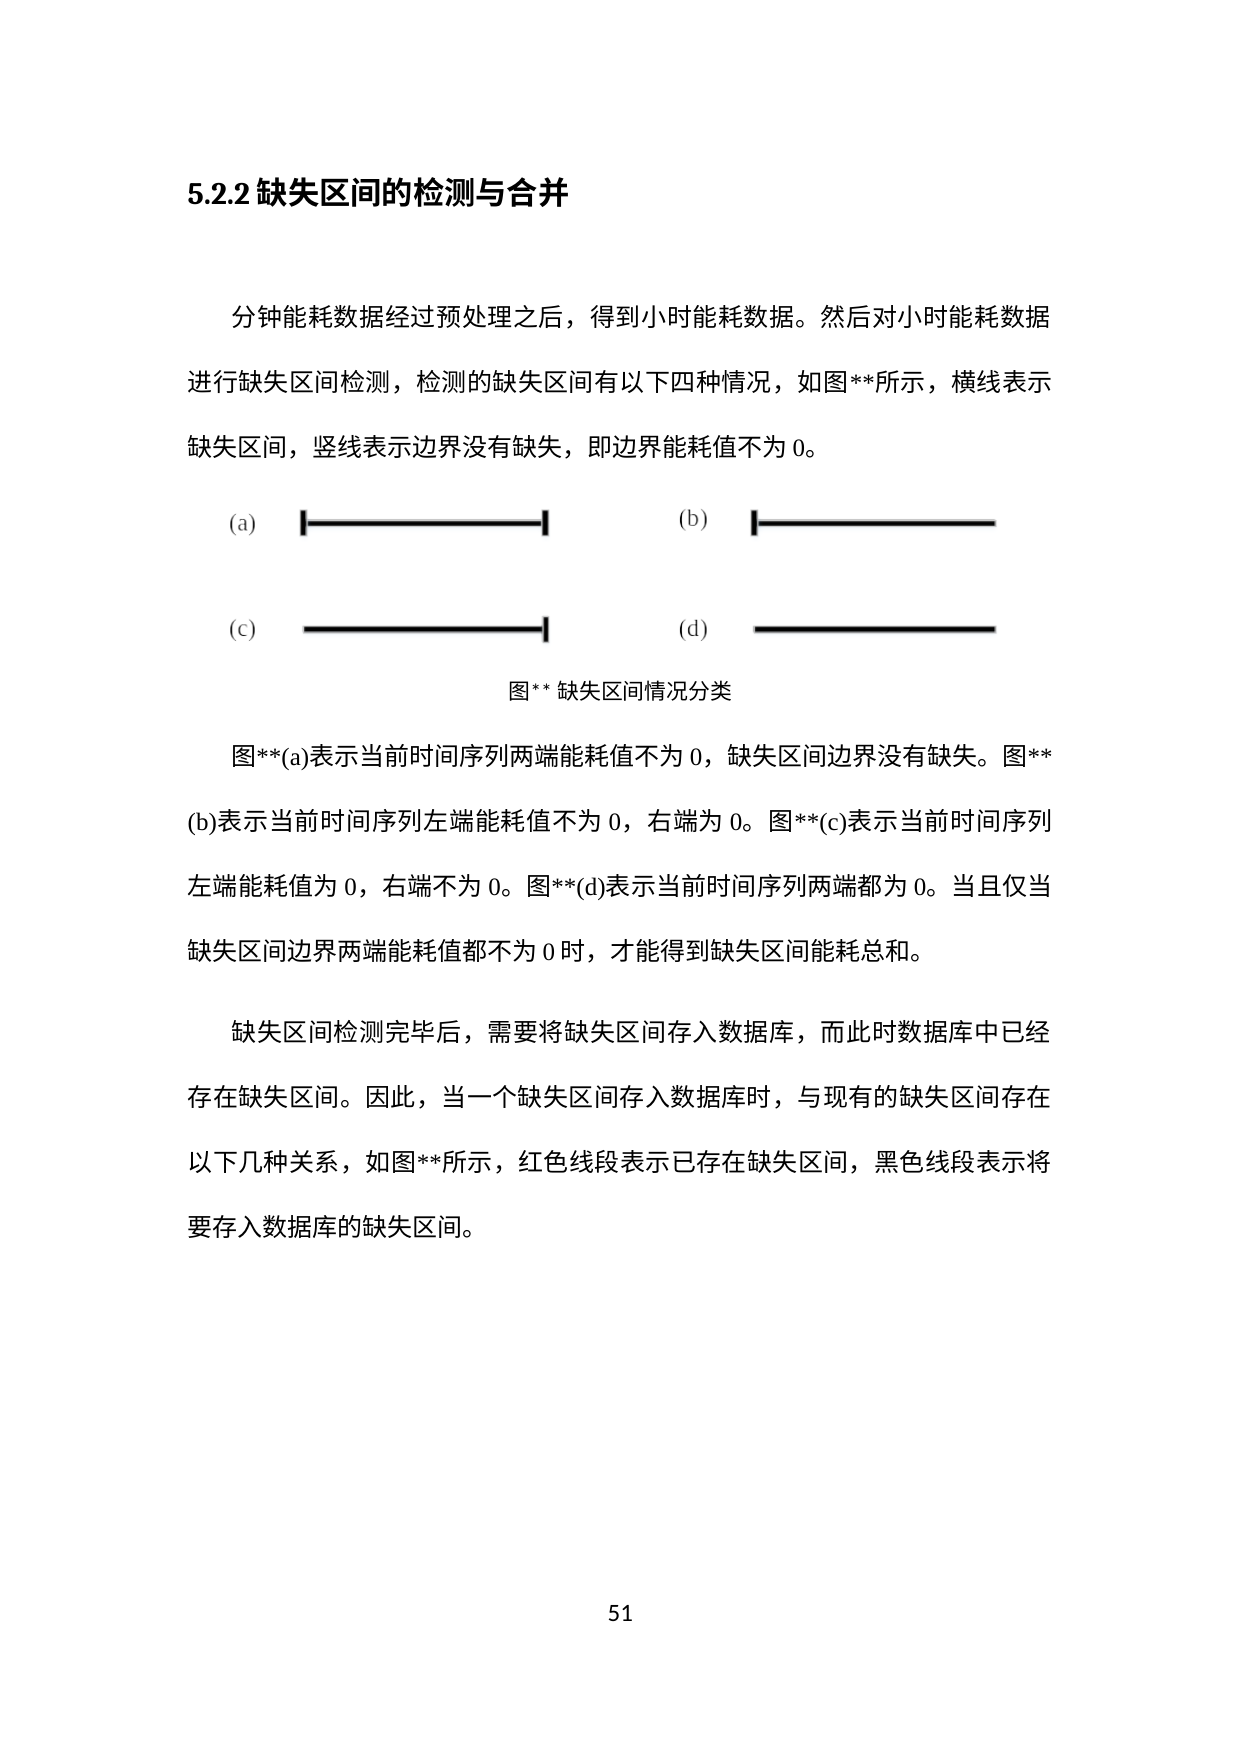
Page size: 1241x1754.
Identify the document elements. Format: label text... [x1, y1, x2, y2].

text 缺失区间检测完毕后，需要将缺失区间存入数据库，而此时数据库中已经存在缺失区间。因此，当一个缺失区间存入数据库时，与现有的缺失区间存在以下几种关系，如图**所示，红色线段表示已存在缺失区间，黑色线段表示将要存入数据库的缺失区间。 [187, 998, 1053, 1258]
text 图**(a)表示当前时间序列两端能耗值不为0，缺失区间边界没有缺失。图**(b)表示当前时间序列左端能耗值不为0，右端为0。图**(c)表示当前时间序列左端能耗值为0，右端不为0。图**(d)表示当前时间序列两端都为0。当且仅当缺失区间边界两端能耗值都不为0时，才能得到缺失区间能耗总和。 [187, 722, 1053, 982]
text 分钟能耗数据经过预处理之后，得到小时能耗数据。然后对小时能耗数据进行缺失区间检测，检测的缺失区间有以下四种情况，如图**所示，横线表示缺失区间，竖线表示边界没有缺失，即边界能耗值不为0。 [187, 283, 1053, 478]
text 图** 缺失区间情况分类 [187, 673, 1053, 706]
subtitle 5.2.2 缺失区间的检测与合并 [187, 158, 1053, 223]
